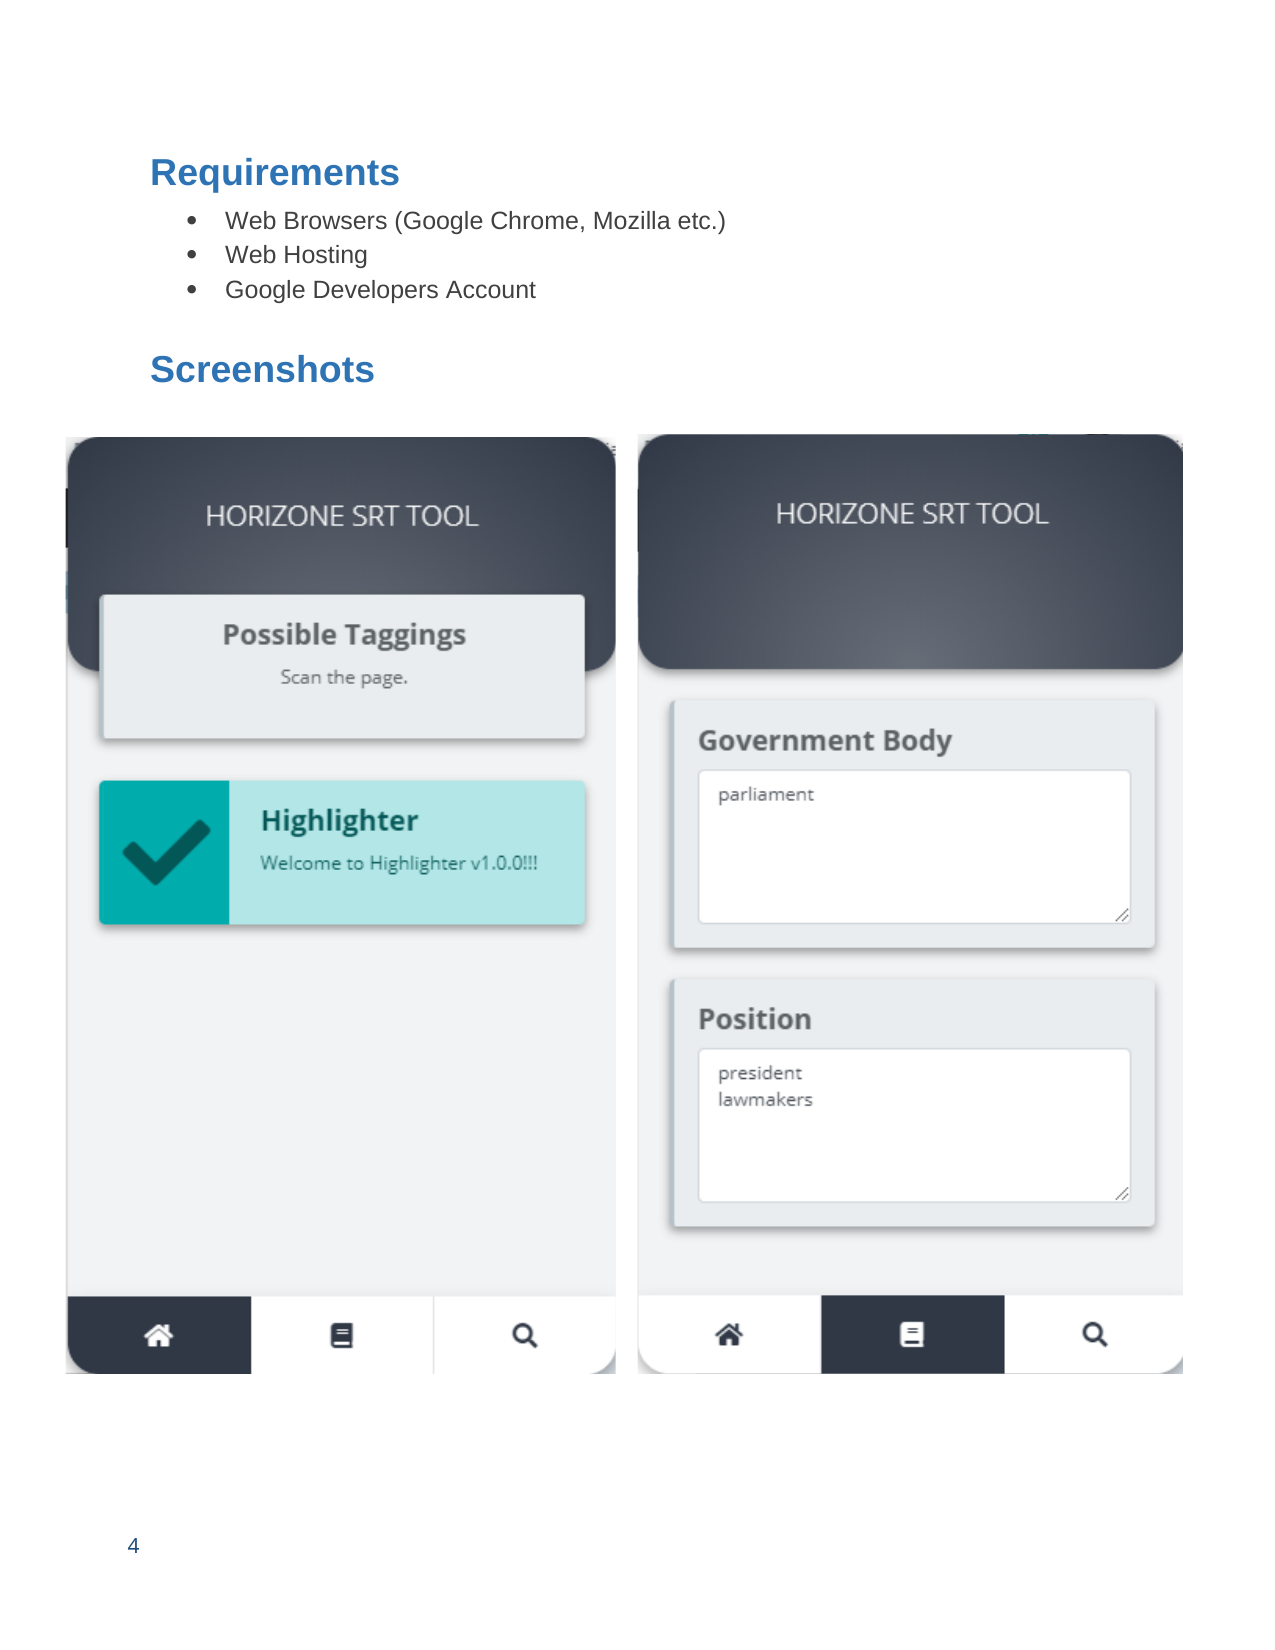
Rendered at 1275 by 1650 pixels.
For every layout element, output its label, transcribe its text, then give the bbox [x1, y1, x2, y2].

subtitle Screenshots [150, 347, 1125, 390]
picture [65, 437, 616, 1375]
list Google Developers Account [187, 275, 1125, 304]
picture [637, 434, 1183, 1375]
list Web Hosting [187, 240, 1125, 269]
subtitle Requirements [150, 150, 1125, 193]
list Web Browsers (Google Chrome, Mozilla etc.) [187, 206, 1125, 234]
